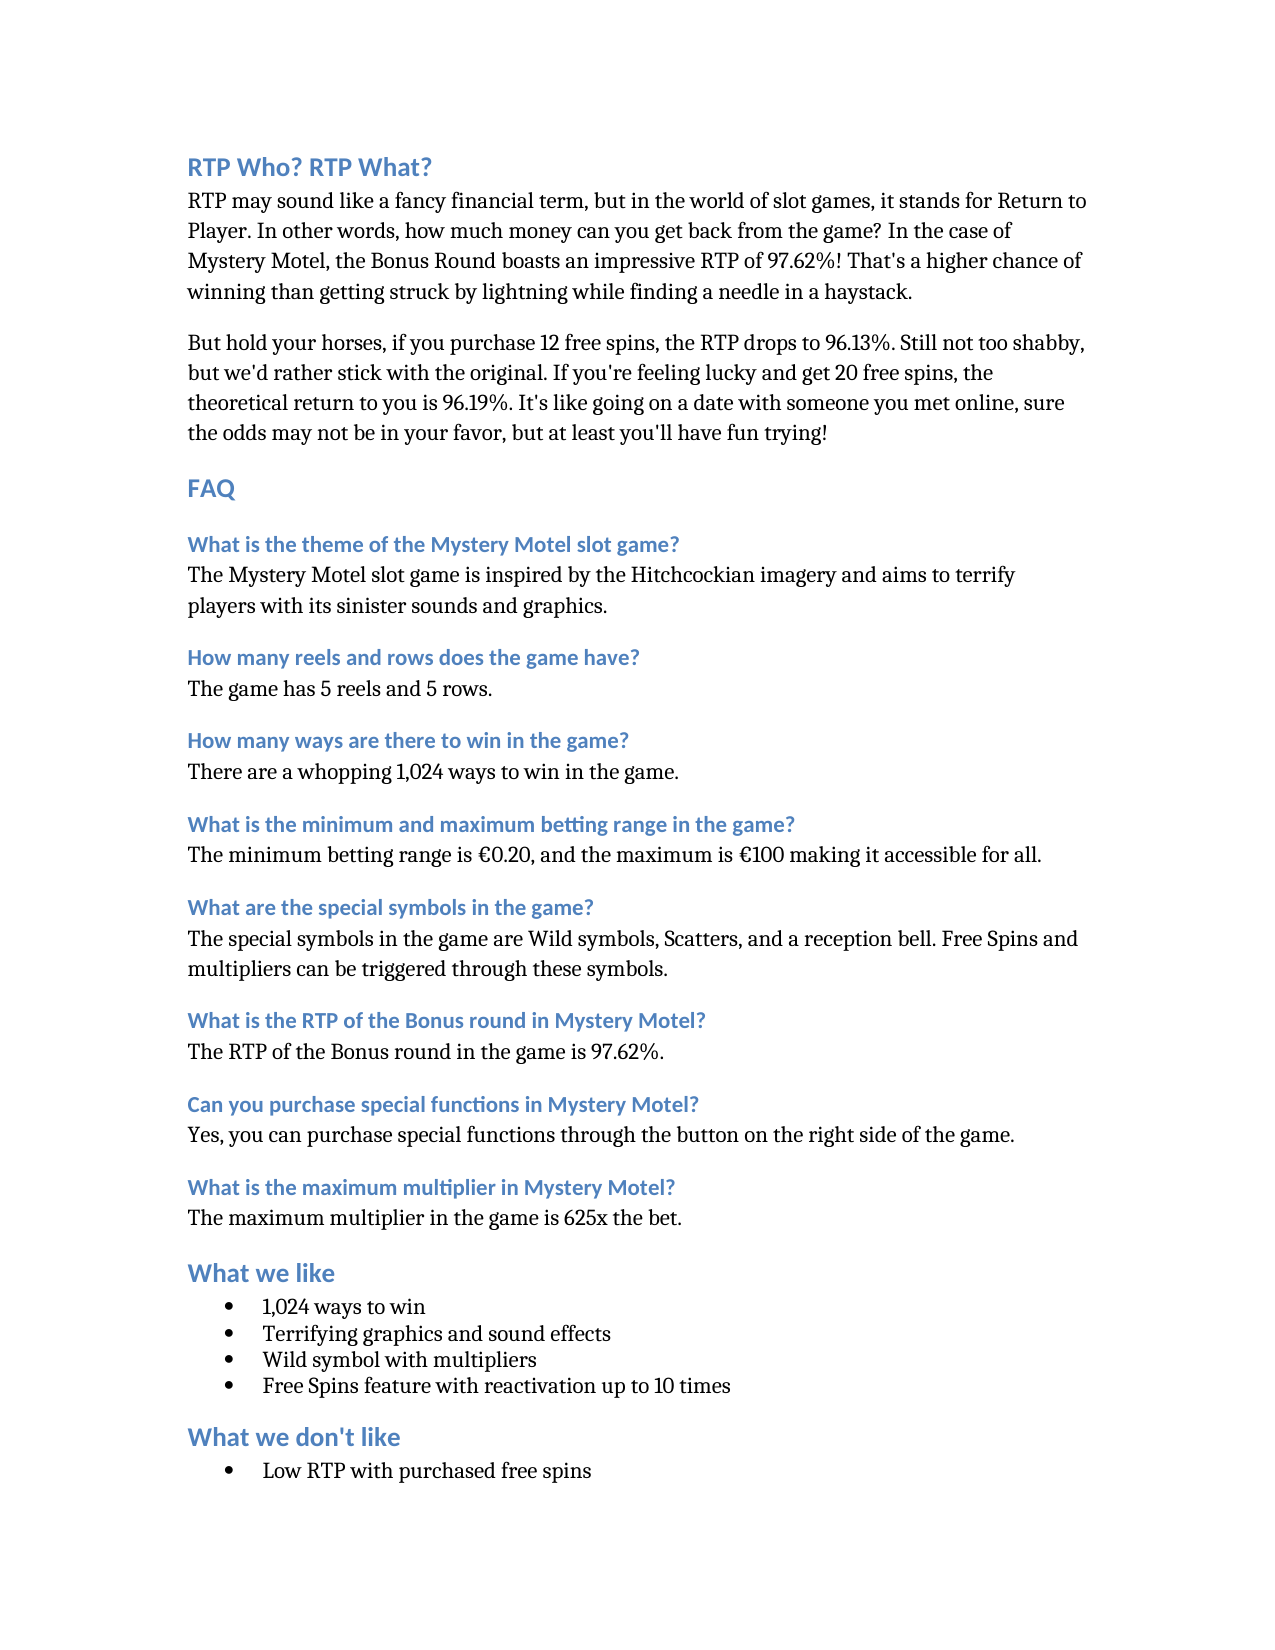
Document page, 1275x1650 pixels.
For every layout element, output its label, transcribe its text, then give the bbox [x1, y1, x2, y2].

subtitle What are the special symbols in the game? [187, 893, 1087, 921]
list Low RTP with purchased free spins [225, 1458, 1087, 1485]
text RTP may sound like a fancy financial term, but in the world of slot games, it stands for Return to Player. In other words, how much money can you get back from the game? In the case of Mystery Motel, the Bonus Round boasts an impressive RTP of 97.62%! That's a higher chance of winning than getting struck by lightning while finding a needle in a haystack. [187, 188, 1087, 305]
subtitle What we don't like [187, 1420, 1087, 1453]
text Yes, you can purchase special functions through the button on the right side of the game. [187, 1122, 1087, 1148]
subtitle Can you purchase special functions in Mystery Motel? [187, 1090, 1087, 1118]
subtitle How many reels and rows does the game have? [187, 643, 1087, 671]
subtitle What we like [187, 1256, 1087, 1289]
list 1,024 ways to win [225, 1294, 1087, 1321]
text The minimum betting range is €0.20, and the maximum is €100 making it accessible for all. [187, 842, 1087, 868]
subtitle RTP Who? RTP What? [187, 150, 1087, 183]
list Wild symbol with multipliers [225, 1347, 1087, 1373]
list Terrifying graphics and sound effects [225, 1321, 1087, 1347]
list Free Spins feature with reactivation up to 10 times [225, 1373, 1087, 1399]
subtitle What is the theme of the Mystery Motel slot game? [187, 530, 1087, 558]
subtitle What is the maximum multiplier in Mystery Motel? [187, 1173, 1087, 1201]
text But hold your horses, if you purchase 12 free spins, the RTP drops to 96.13%. Still not too shabby, but we'd rather stick with the original. If you're feeling lucky and get 20 free spins, the theoretical return to you is 96.19%. It's like going on a date with someone you met online, sure the odds may not be in your favor, but at least you'll have fun trying! [187, 329, 1087, 447]
subtitle FAQ [187, 471, 1087, 504]
text The Mystery Motel slot game is inspired by the Hitchcockian imagery and aims to terrify players with its sinister sounds and graphics. [187, 562, 1087, 619]
text The RTP of the Bonus round in the game is 97.62%. [187, 1039, 1087, 1065]
subtitle How many ways are there to win in the game? [187, 727, 1087, 755]
subtitle What is the RTP of the Bonus round in Mystery Motel? [187, 1007, 1087, 1034]
text The special symbols in the game are Wild symbols, Scatters, and a reception bell. Free Spins and multipliers can be triggered through these symbols. [187, 925, 1087, 982]
text There are a whopping 1,024 ways to win in the game. [187, 759, 1087, 785]
subtitle What is the minimum and maximum betting range in the game? [187, 810, 1087, 838]
text The game has 5 reels and 5 rows. [187, 676, 1087, 702]
text The maximum multiplier in the game is 625x the bet. [187, 1205, 1087, 1232]
